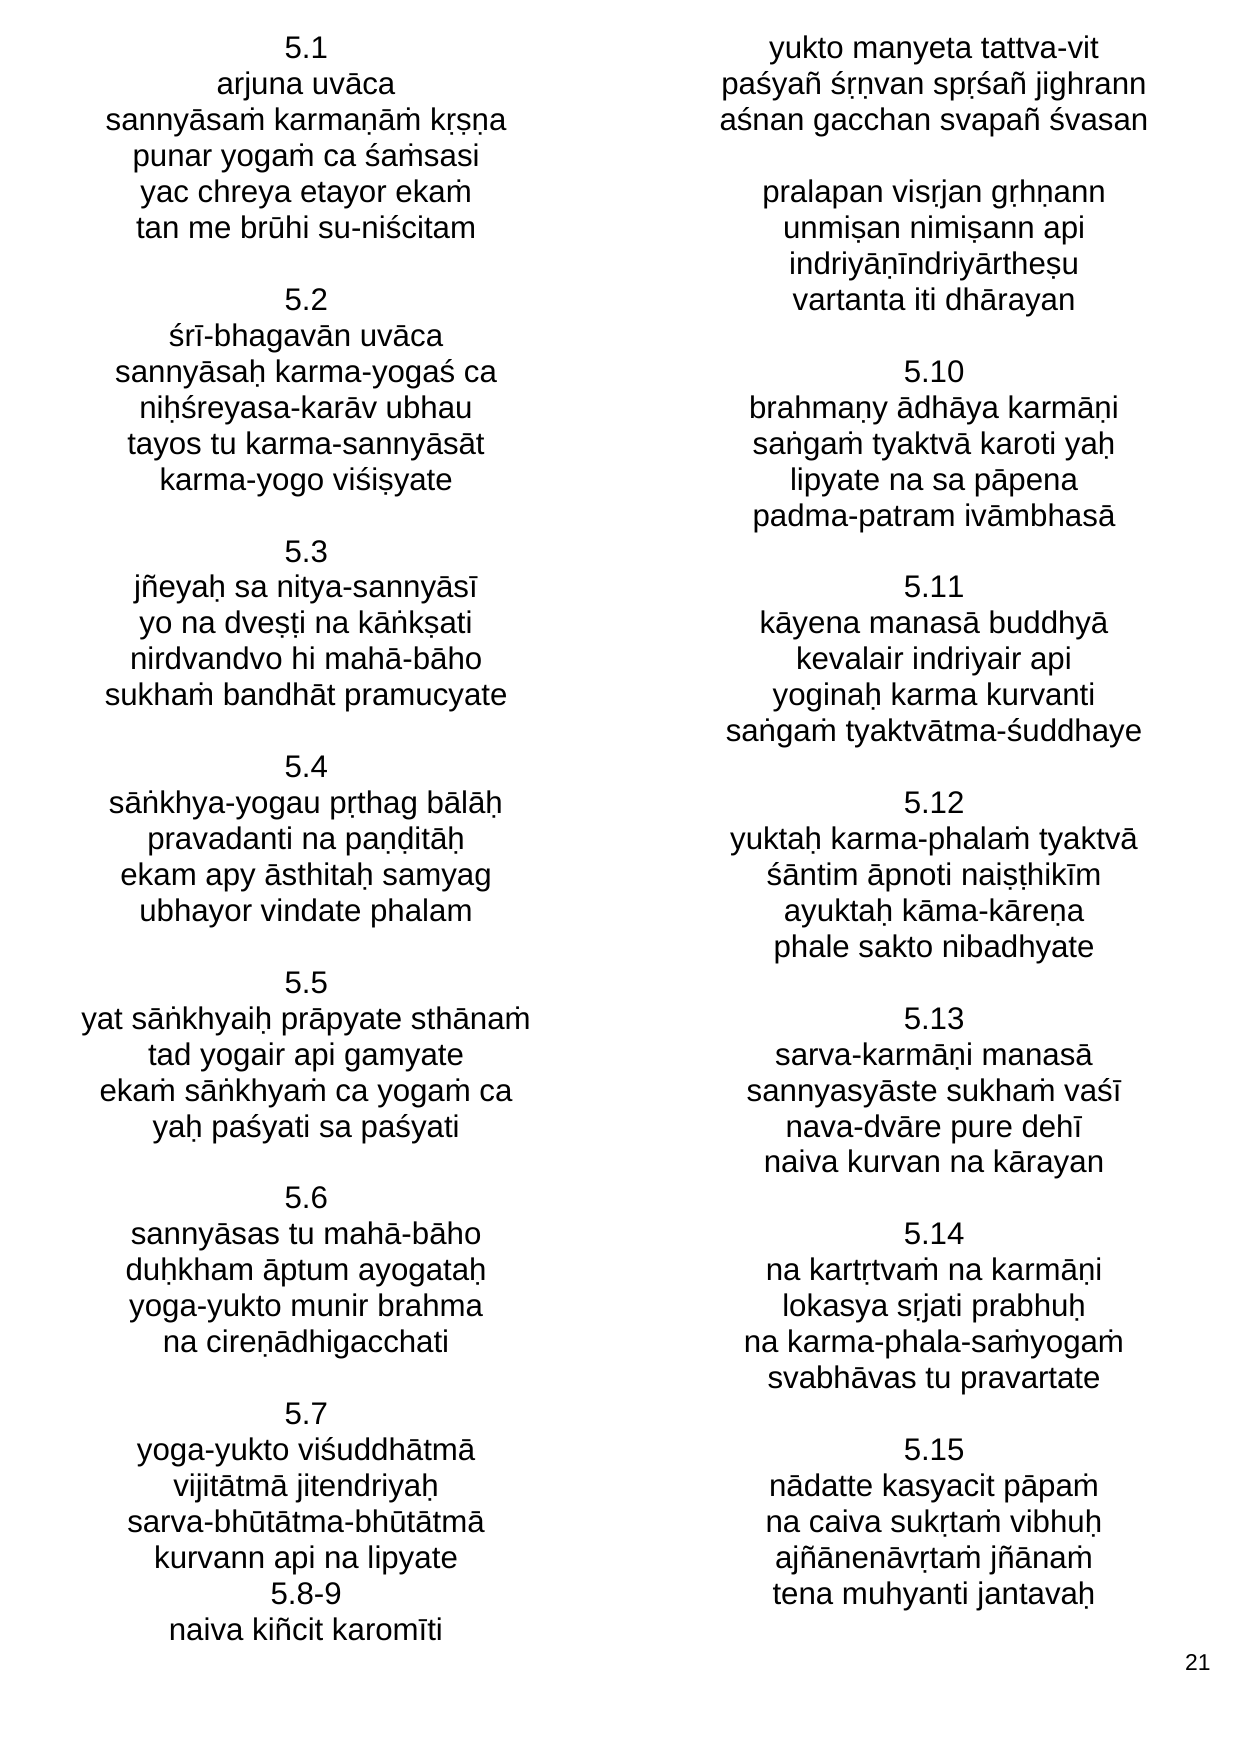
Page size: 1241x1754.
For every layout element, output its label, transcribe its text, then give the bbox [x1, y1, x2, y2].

text yat sāṅkhyaiḥ prāpyate sthānaṁ [29, 1000, 582, 1036]
text unmiṣan nimiṣann api [657, 209, 1210, 245]
text nādatte kasyacit pāpaṁ [657, 1467, 1210, 1503]
text saṅgaṁ tyaktvā karoti yaḥ [657, 425, 1210, 461]
text paśyañ śṛṇvan spṛśañ jighrann [657, 65, 1210, 101]
text na kartṛtvaṁ na karmāṇi [657, 1251, 1210, 1287]
text ajñānenāvṛtaṁ jñānaṁ [657, 1539, 1210, 1575]
text 5.14 [657, 1215, 1210, 1251]
text naiva kiñcit karomīti [29, 1611, 582, 1647]
text 5.12 [657, 784, 1210, 820]
text 5.2 [29, 281, 582, 317]
text indriyāṇīndriyārtheṣu [657, 245, 1210, 281]
text 5.3 [29, 533, 582, 568]
text śāntim āpnoti naiṣṭhikīm [657, 856, 1210, 892]
text svabhāvas tu pravartate [657, 1359, 1210, 1395]
text karma-yogo viśiṣyate [29, 461, 582, 497]
text punar yogaṁ ca śaṁsasi [29, 137, 582, 173]
text 5.1 [29, 29, 582, 65]
text ayuktaḥ kāma-kāreṇa [657, 892, 1210, 928]
text sarva-karmāṇi manasā [657, 1036, 1210, 1072]
text sannyasyāste sukhaṁ vaśī [657, 1072, 1210, 1108]
text na karma-phala-saṁyogaṁ [657, 1323, 1210, 1359]
text tan me brūhi su-niścitam [29, 209, 582, 245]
text kevalair indriyair api [657, 640, 1210, 676]
text jñeyaḥ sa nitya-sannyāsī [29, 568, 582, 604]
text 5.15 [657, 1431, 1210, 1467]
text pralapan visṛjan gṛhṇann [657, 173, 1210, 209]
text phale sakto nibadhyate [657, 928, 1210, 964]
text duḥkham āptum ayogataḥ [29, 1251, 582, 1287]
text 5.6 [29, 1179, 582, 1215]
text 5.5 [29, 964, 582, 1000]
text vijitātmā jitendriyaḥ [29, 1467, 582, 1503]
text sannyāsaḥ karma-yogaś ca [29, 353, 582, 389]
text yaḥ paśyati sa paśyati [29, 1108, 582, 1143]
text sannyāsas tu mahā-bāho [29, 1215, 582, 1251]
text sannyāsaṁ karmaṇāṁ kṛṣṇa [29, 101, 582, 137]
text naiva kurvan na kārayan [657, 1143, 1210, 1179]
text padma-patram ivāmbhasā [657, 497, 1210, 533]
text sāṅkhya-yogau pṛthag bālāḥ [29, 784, 582, 820]
text yoga-yukto viśuddhātmā [29, 1431, 582, 1467]
text vartanta iti dhārayan [657, 281, 1210, 317]
text yuktaḥ karma-phalaṁ tyaktvā [657, 820, 1210, 856]
text lipyate na sa pāpena [657, 461, 1210, 497]
text ekam apy āsthitaḥ samyag [29, 856, 582, 892]
text nirdvandvo hi mahā-bāho [29, 640, 582, 676]
text śrī-bhagavān uvāca [29, 317, 582, 353]
text 5.13 [657, 1000, 1210, 1036]
text niḥśreyasa-karāv ubhau [29, 389, 582, 425]
text kāyena manasā buddhyā [657, 604, 1210, 640]
text sarva-bhūtātma-bhūtātmā [29, 1503, 582, 1539]
text 5.11 [657, 568, 1210, 604]
text arjuna uvāca [29, 65, 582, 101]
text yukto manyeta tattva-vit [657, 29, 1210, 65]
text saṅgaṁ tyaktvātma-śuddhaye [657, 712, 1210, 748]
text lokasya sṛjati prabhuḥ [657, 1287, 1210, 1323]
text na caiva sukṛtaṁ vibhuḥ [657, 1503, 1210, 1539]
text yoginaḥ karma kurvanti [657, 676, 1210, 712]
text tayos tu karma-sannyāsāt [29, 425, 582, 461]
text kurvann api na lipyate [29, 1539, 582, 1575]
text 5.8-9 [29, 1575, 582, 1611]
text na cireṇādhigacchati [29, 1323, 582, 1359]
text 5.7 [29, 1395, 582, 1431]
text sukhaṁ bandhāt pramucyate [29, 676, 582, 712]
text nava-dvāre pure dehī [657, 1108, 1210, 1143]
text ubhayor vindate phalam [29, 892, 582, 928]
text tad yogair api gamyate [29, 1036, 582, 1072]
text 5.10 [657, 353, 1210, 389]
text pravadanti na paṇḍitāḥ [29, 820, 582, 856]
text yac chreya etayor ekaṁ [29, 173, 582, 209]
text 5.4 [29, 748, 582, 784]
text ekaṁ sāṅkhyaṁ ca yogaṁ ca [29, 1072, 582, 1108]
text brahmaṇy ādhāya karmāṇi [657, 389, 1210, 425]
text yo na dveṣṭi na kāṅkṣati [29, 604, 582, 640]
text aśnan gacchan svapañ śvasan [657, 101, 1210, 137]
text yoga-yukto munir brahma [29, 1287, 582, 1323]
text tena muhyanti jantavaḥ [657, 1575, 1210, 1611]
